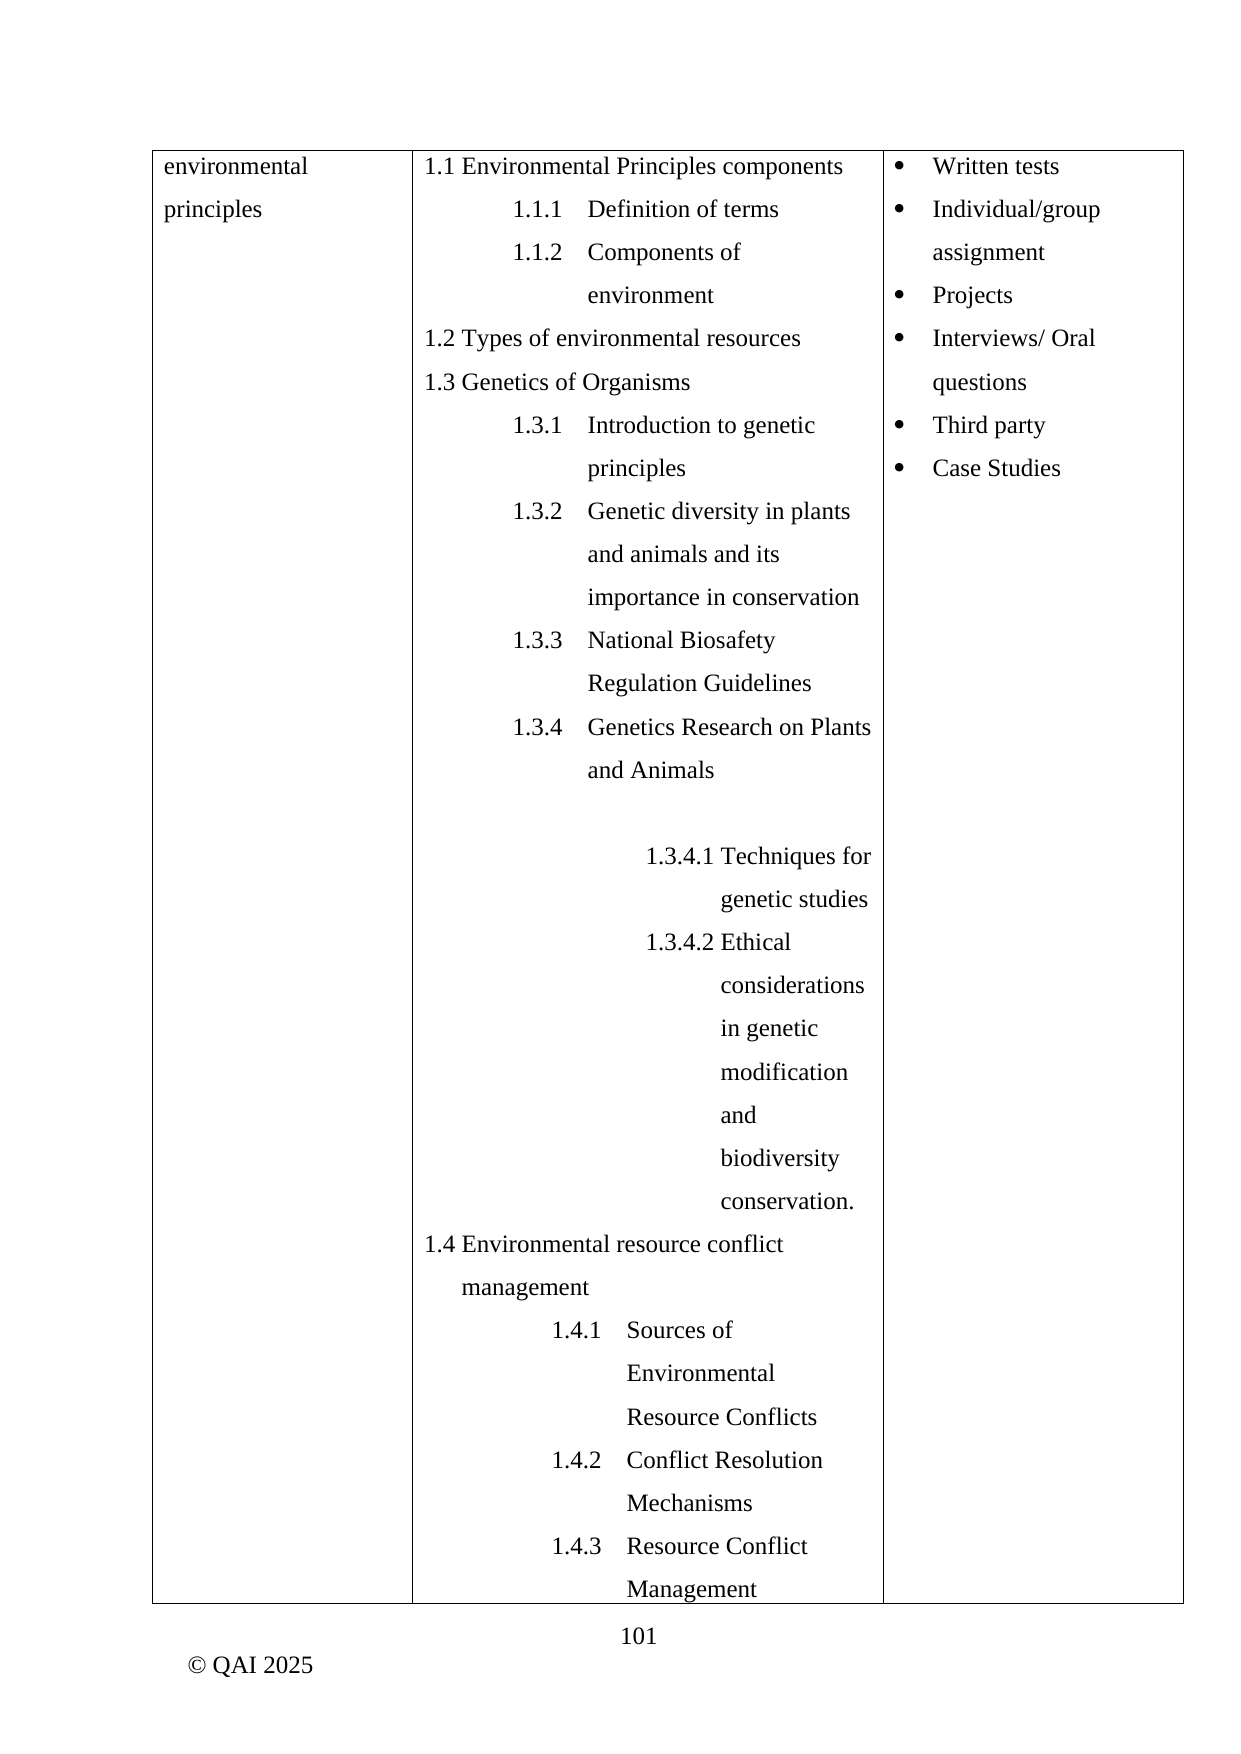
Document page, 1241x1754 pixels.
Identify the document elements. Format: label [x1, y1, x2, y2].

table_cell [413, 151, 883, 1603]
table_cell [884, 151, 1183, 1603]
table_cell [153, 151, 412, 1603]
